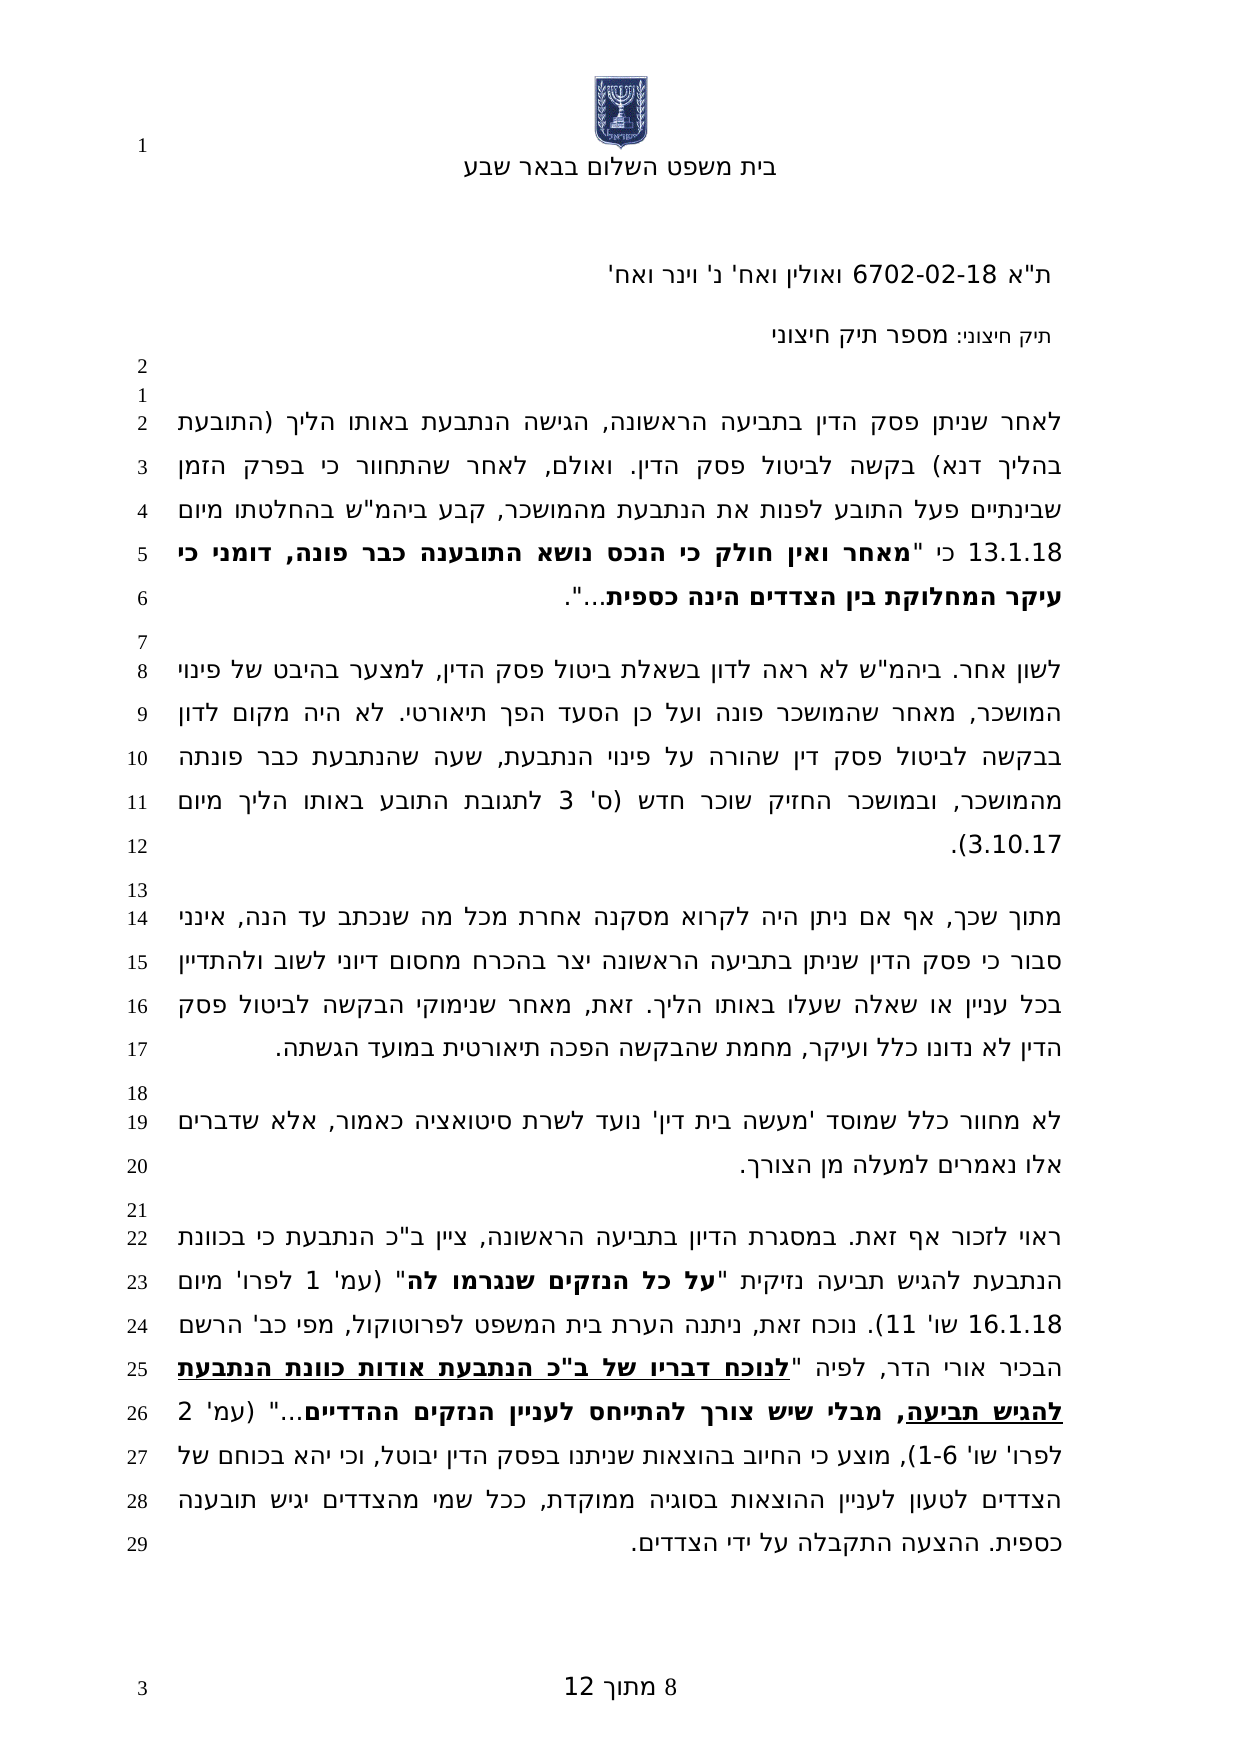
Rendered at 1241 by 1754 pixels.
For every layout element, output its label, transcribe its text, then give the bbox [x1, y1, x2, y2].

text ראוי לזכור אף זאת. במסגרת הדיון בתביעה הראשונה, ציין ב"כ הנתבעת כי בכוונת הנתבעת להגיש תביעה נזיקית "על כל הנזקים שנגרמו לה" (עמ' 1 לפרו' מיום 16.1.18 שו' 11). נוכח זאת, ניתנה הערת בית המשפט לפרוטוקול, מפי כב' הרשם הבכיר אורי הדר, לפיה "לנוכח דבריו של ב"כ הנתבעת אודות כוונת הנתבעת להגיש תביעה, מבלי שיש צורך להתייחס לעניין הנזקים ההדדיים..." (עמ' 2 לפרו' שו' 1-6), מוצע כי החיוב בהוצאות שניתנו בפסק הדין יבוטל, וכי יהא בכוחם של הצדדים לטעון לעניין ההוצאות בסוגיה ממוקדת, ככל שמי מהצדדים יגיש תובענה כספית. ההצעה התקבלה על ידי הצדדים. [177, 1222, 1063, 1558]
text מתוך שכך, אף אם ניתן היה לקרוא מסקנה אחרת מכל מה שנכתב עד הנה, אינני סבור כי פסק הדין שניתן בתביעה הראשונה יצר בהכרח מחסום דיוני לשוב ולהתדיין בכל עניין או שאלה שעלו באותו הליך. זאת, מאחר שנימוקי הבקשה לביטול פסק הדין לא נדונו כלל ועיקר, מחמת שהבקשה הפכה תיאורטית במועד הגשתה. [177, 902, 1063, 1063]
picture [589, 75, 651, 152]
text לשון אחר. ביהמ"ש לא ראה לדון בשאלת ביטול פסק הדין, למצער בהיבט של פינוי המושכר, מאחר שהמושכר פונה ועל כן הסעד הפך תיאורטי. לא היה מקום לדון בבקשה לביטול פסק דין שהורה על פינוי הנתבעת, שעה שהנתבעת כבר פונתה מהמושכר, ובמושכר החזיק שוכר חדש (ס' 3 לתגובת התובע באותו הליך מיום 3.10.17). [177, 655, 1063, 859]
text לאחר שניתן פסק הדין בתביעה הראשונה, הגישה הנתבעת באותו הליך (התובעת בהליך דנא) בקשה לביטול פסק הדין. ואולם, לאחר שהתחוור כי בפרק הזמן שבינתיים פעל התובע לפנות את הנתבעת מהמושכר, קבע ביהמ"ש בהחלטתו מיום 13.1.18 כי "מאחר ואין חולק כי הנכס נושא התובענה כבר פונה, דומני כי עיקר המחלוקת בין הצדדים הינה כספית...". [177, 407, 1063, 612]
text לא מחוור כלל שמוסד 'מעשה בית דין' נועד לשרת סיטואציה כאמור, אלא שדברים אלו נאמרים למעלה מן הצורך. [177, 1106, 1063, 1179]
